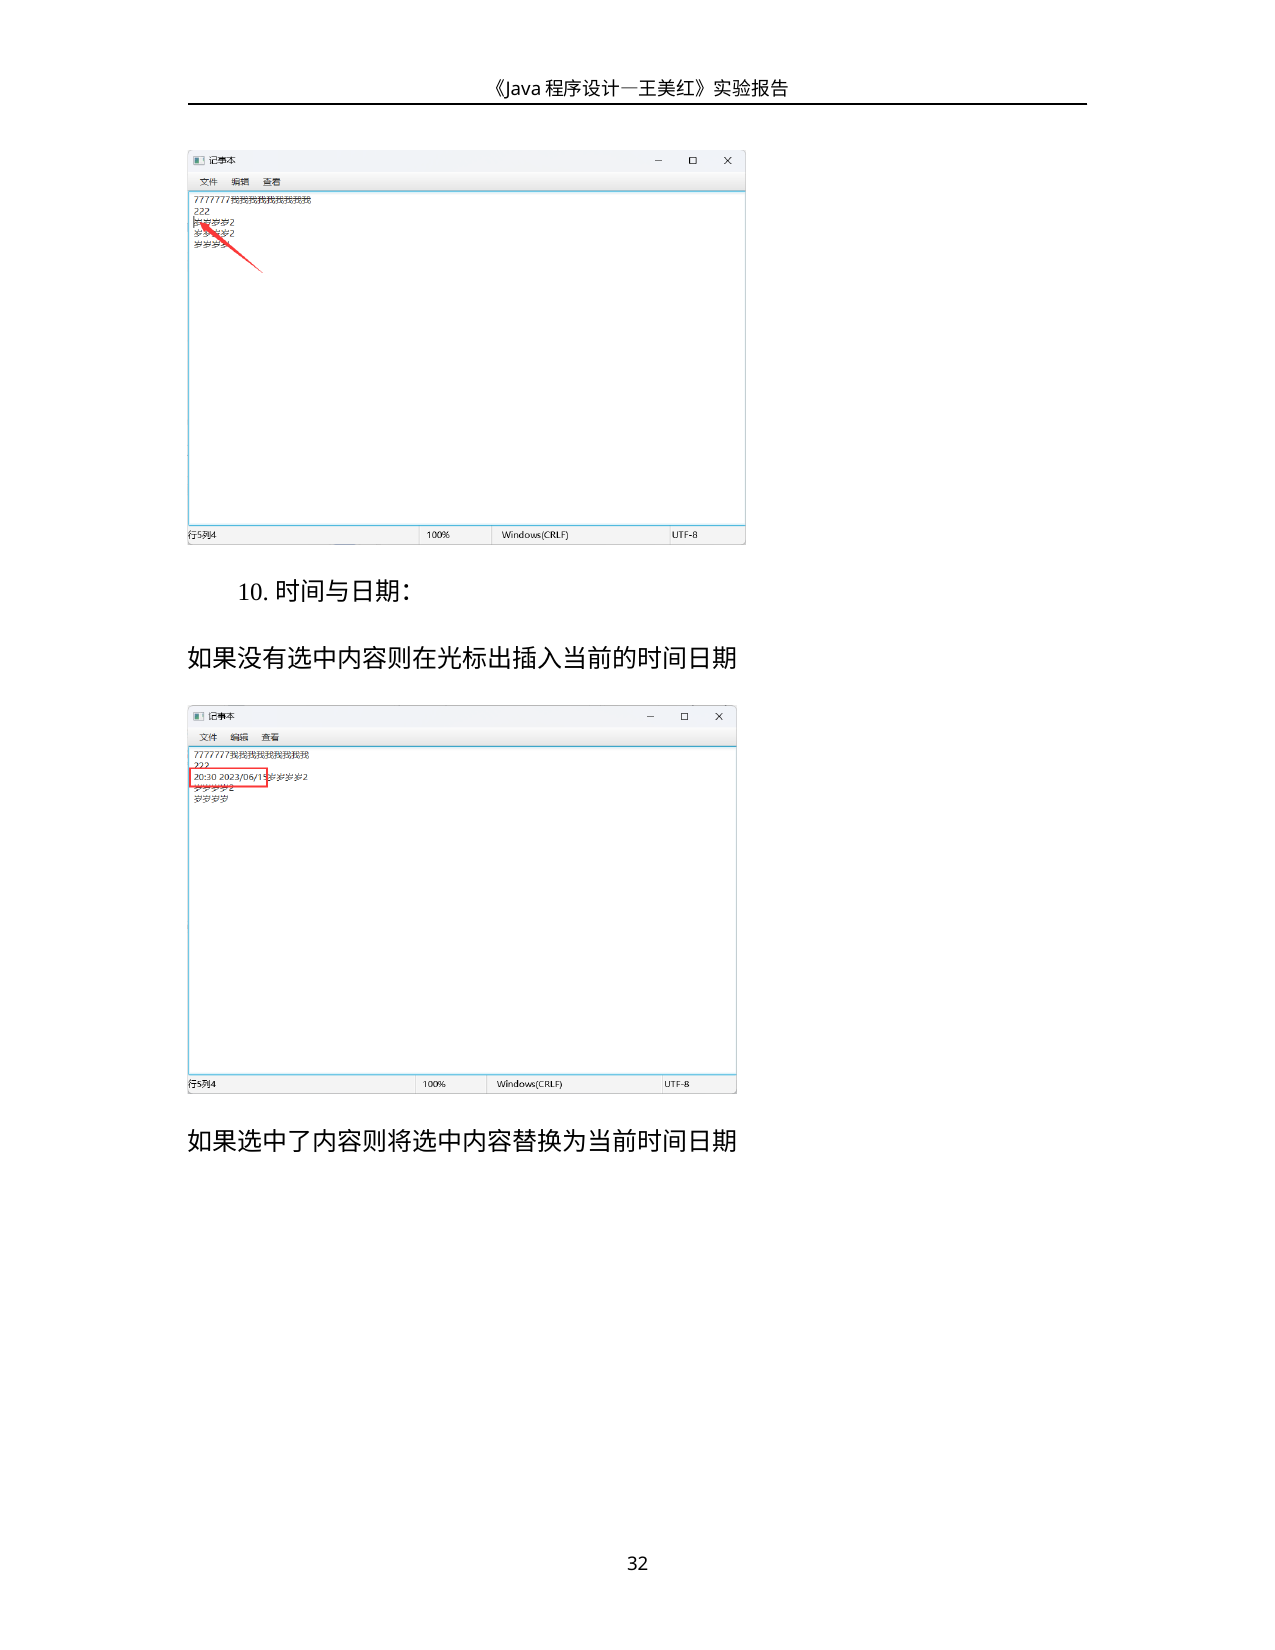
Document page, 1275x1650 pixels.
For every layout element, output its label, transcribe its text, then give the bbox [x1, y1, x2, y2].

picture [187, 150, 746, 545]
list 时间与日期： [237, 572, 1087, 608]
picture [187, 705, 737, 1094]
list 如果选中了内容则将选中内容替换为当前时间日期 [187, 1121, 1087, 1157]
list 如果没有选中内容则在光标出插入当前的时间日期 [187, 639, 1087, 675]
